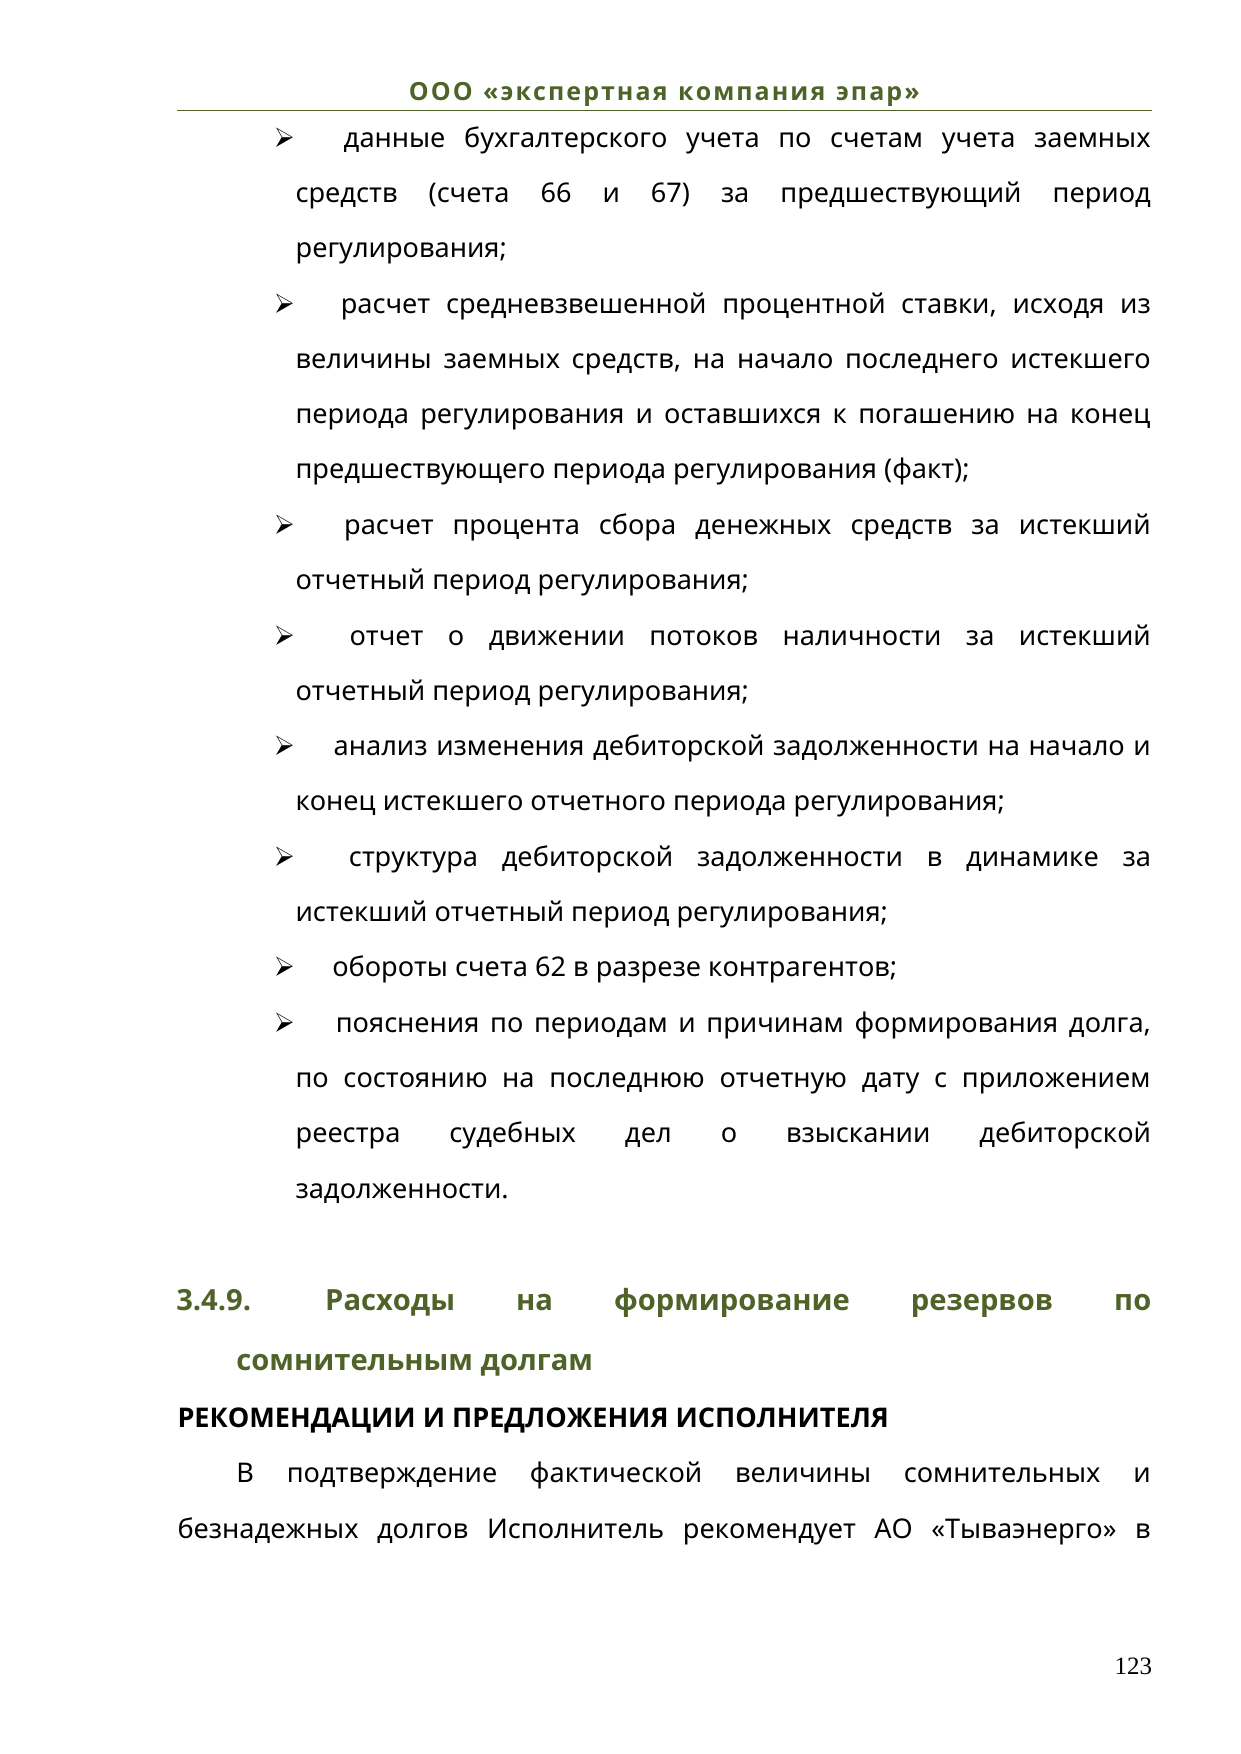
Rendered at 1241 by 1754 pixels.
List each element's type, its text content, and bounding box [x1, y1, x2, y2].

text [177, 1454, 1152, 1546]
list структура дебиторской задолженности в динамике за истекший отчетный период регулирования; [274, 837, 1152, 929]
list данные бухгалтерского учета по счетам учета заемных средств (счета 66 и 67) за предшествующий период регулирования; [274, 118, 1152, 266]
subtitle Расходы на формирование резервов по сомнительным долгам [176, 1280, 1152, 1379]
list расчет процента сбора денежных средств за истекший отчетный период регулирования; [274, 505, 1152, 597]
list анализ изменения дебиторской задолженности на начало и конец истекшего отчетного периода регулирования; [274, 727, 1152, 819]
text РЕКОМЕНДАЦИИ И ПРЕДЛОЖЕНИЯ ИСПОЛНИТЕЛЯ [177, 1399, 1152, 1436]
list обороты счета 62 в разрезе контрагентов; [274, 948, 1152, 985]
list пояснения по периодам и причинам формирования долга, по состоянию на последнюю отчетную дату с приложением реестра судебных дел о взыскании дебиторской задолженности. [274, 1003, 1152, 1206]
list расчет средневзвешенной процентной ставки, исходя из величины заемных средств, на начало последнего истекшего периода регулирования и оставшихся к погашению на конец предшествующего периода регулирования (факт); [274, 284, 1152, 487]
list отчет о движении потоков наличности за истекший отчетный период регулирования; [274, 616, 1152, 708]
